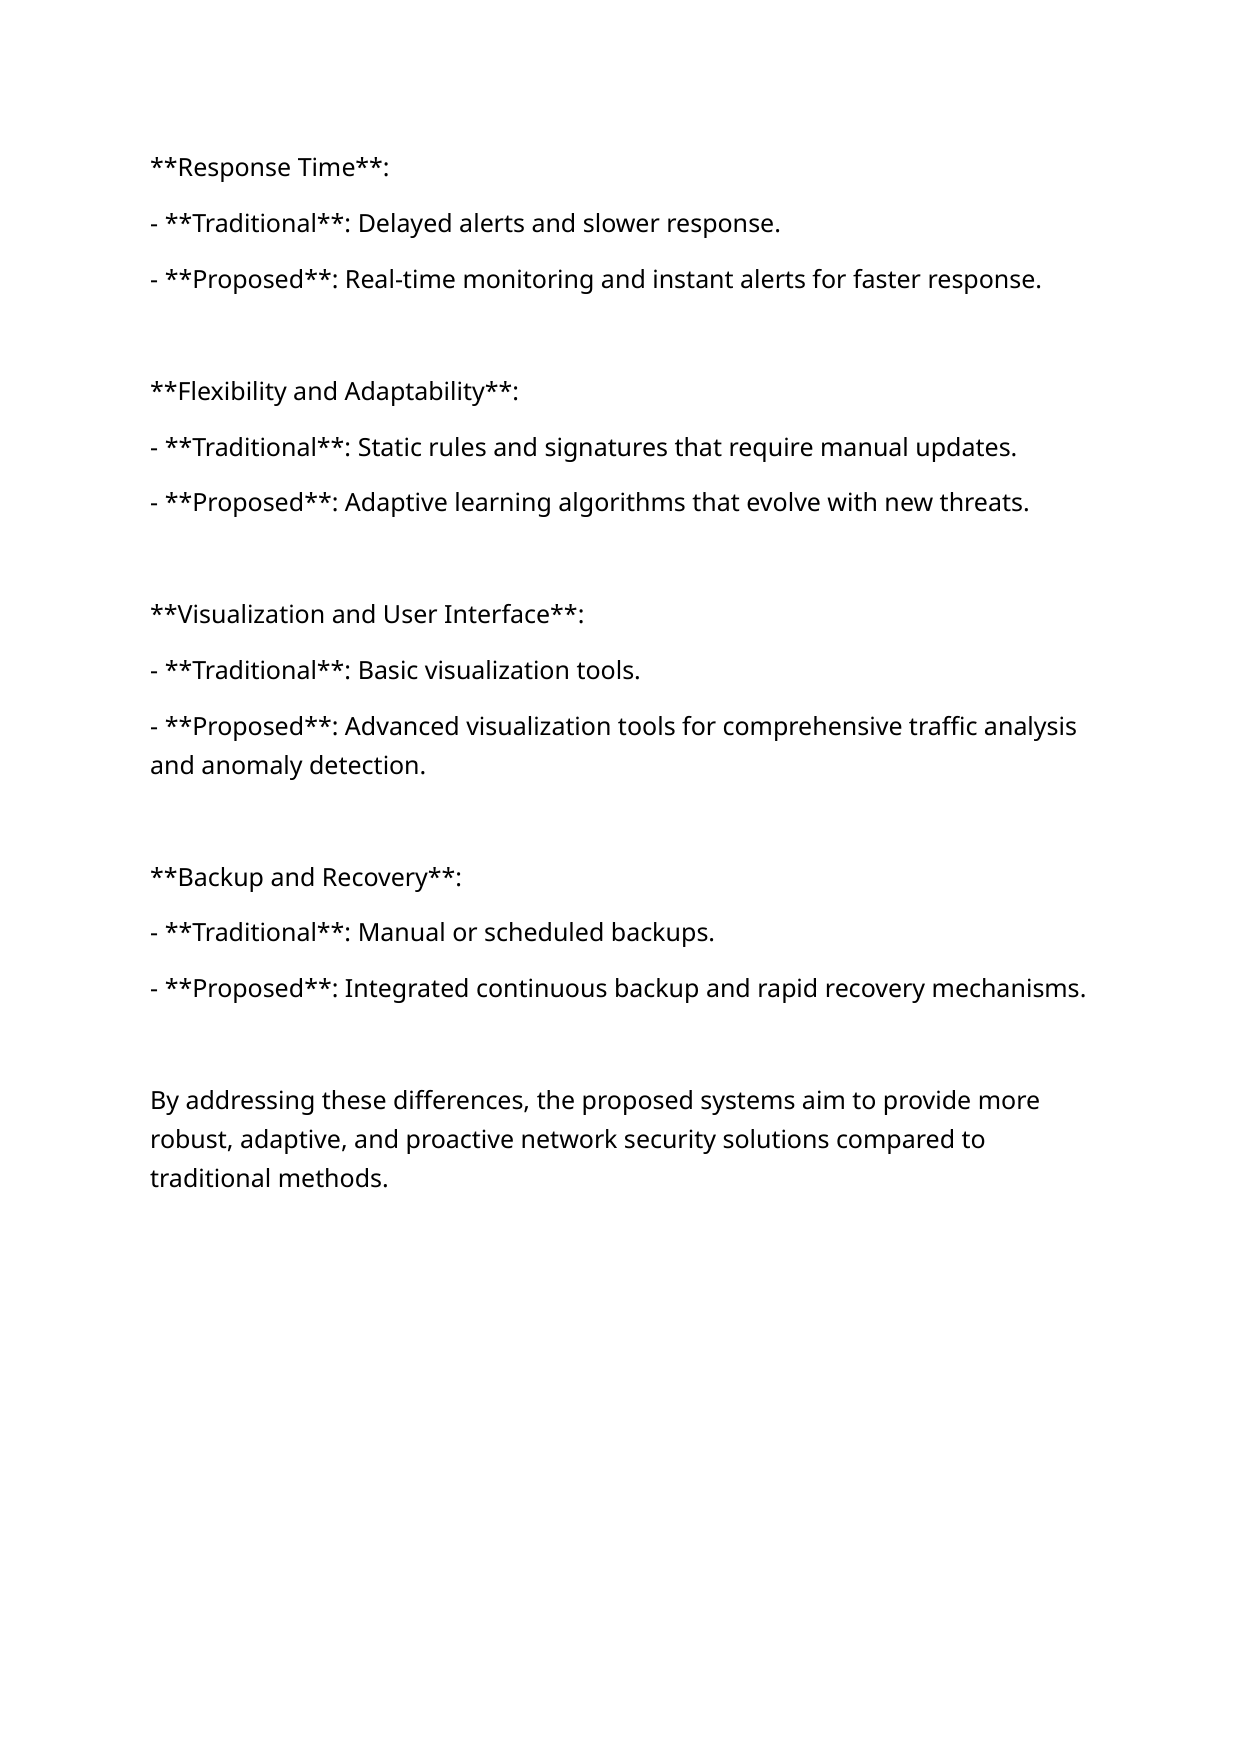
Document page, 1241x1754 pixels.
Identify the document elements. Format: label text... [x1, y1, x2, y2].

text **Flexibility and Adaptability**: [150, 373, 1090, 407]
text - **Traditional**: Basic visualization tools. [150, 652, 1090, 687]
text - **Proposed**: Real-time monitoring and instant alerts for faster response. [150, 262, 1090, 296]
text **Backup and Recovery**: [150, 859, 1090, 893]
text **Visualization and User Interface**: [150, 597, 1090, 631]
text - **Traditional**: Delayed alerts and slower response. [150, 206, 1090, 240]
text - **Proposed**: Advanced visualization tools for comprehensive traffic analysis and anomaly detection. [150, 708, 1090, 782]
text - **Proposed**: Adaptive learning algorithms that evolve with new threats. [150, 485, 1090, 519]
text By addressing these differences, the proposed systems aim to provide more robust, adaptive, and proactive network security solutions compared to traditional methods. [150, 1082, 1090, 1195]
text **Response Time**: [150, 150, 1090, 184]
text - **Traditional**: Static rules and signatures that require manual updates. [150, 429, 1090, 463]
text - **Proposed**: Integrated continuous backup and rapid recovery mechanisms. [150, 971, 1090, 1005]
text - **Traditional**: Manual or scheduled backups. [150, 915, 1090, 949]
